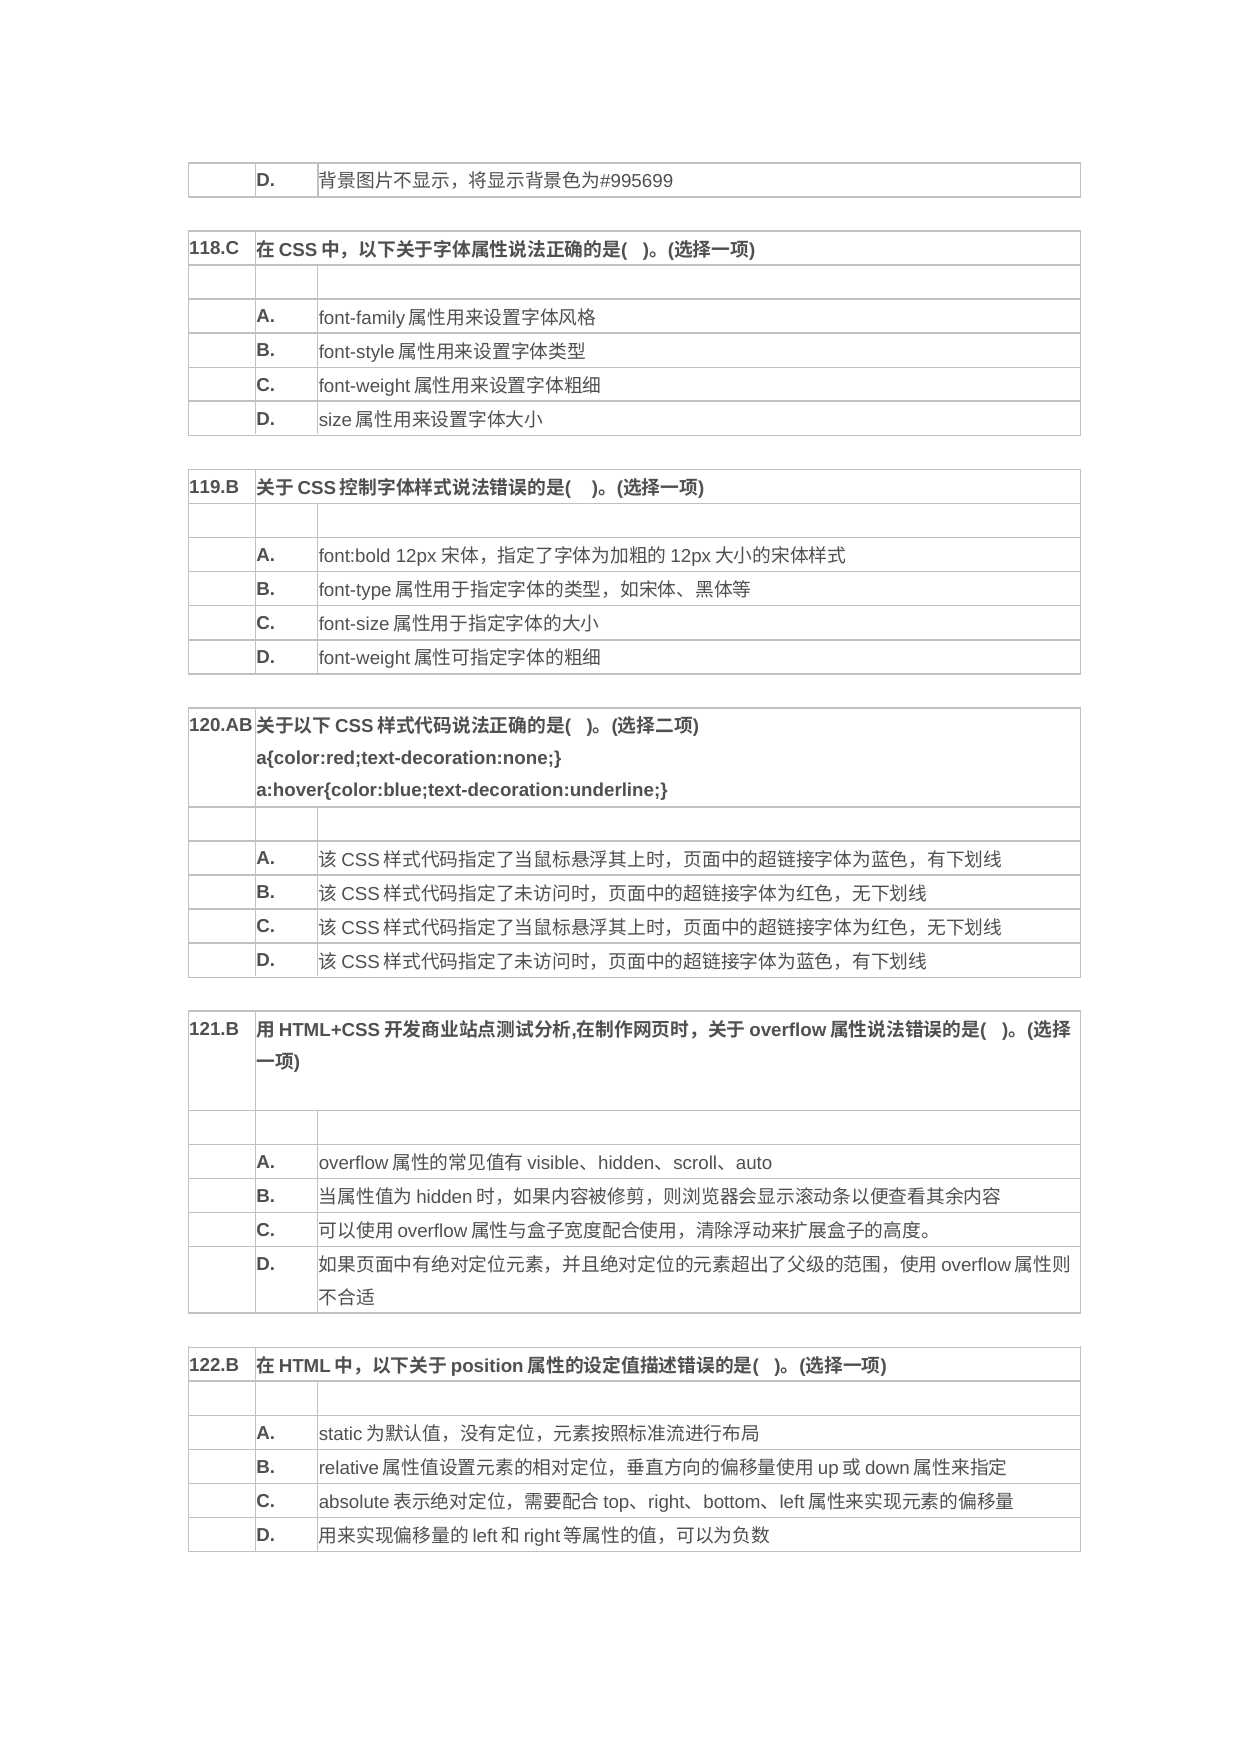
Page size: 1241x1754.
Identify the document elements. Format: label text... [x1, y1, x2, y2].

table_cell 如果页面中有绝对定位元素，并且绝对定位的元素超出了父级的范围，使用overflow属性则不合适 [318, 1247, 1080, 1312]
table_cell font-weight属性可指定字体的粗细 [318, 641, 1080, 673]
table_cell [189, 1247, 255, 1312]
table_cell [318, 1111, 1080, 1143]
table_header 122.B [189, 1348, 255, 1380]
table_cell 背景图片不显示，将显示背景色为#995699 [319, 164, 1080, 196]
table_cell 可以使用overflow属性与盒子宽度配合使用，清除浮动来扩展盒子的高度。 [318, 1213, 1080, 1246]
table_cell [189, 944, 255, 976]
table_cell [189, 842, 255, 874]
table_header 在HTML中，以下关于position属性的设定值描述错误的是( )。(选择一项) [256, 1348, 1080, 1380]
table_cell [256, 266, 317, 298]
table_cell D. [256, 944, 317, 976]
table_cell A. [256, 1145, 317, 1178]
table_cell B. [256, 1450, 317, 1483]
table_cell A. [256, 1416, 317, 1448]
table_cell [256, 1382, 317, 1414]
table_cell font-weight属性用来设置字体粗细 [318, 368, 1080, 400]
table_cell [189, 1450, 255, 1483]
table_cell A. [256, 538, 317, 571]
table_cell [189, 266, 255, 298]
table_cell A. [256, 300, 317, 332]
table_header 118.C [189, 232, 255, 264]
table_cell D. [256, 641, 317, 673]
table_header 在CSS中，以下关于字体属性说法正确的是( )。(选择一项) [256, 232, 1080, 264]
table_cell [189, 1145, 255, 1178]
table_cell static为默认值，没有定位，元素按照标准流进行布局 [318, 1416, 1080, 1448]
table_cell [189, 641, 255, 673]
table_cell [189, 1111, 255, 1143]
table_cell [189, 808, 255, 840]
table_cell 用来实现偏移量的left和right等属性的值，可以为负数 [318, 1518, 1080, 1551]
table_cell [189, 1484, 255, 1517]
table_header 121.B [189, 1012, 255, 1109]
table_cell [189, 572, 255, 605]
table_cell 该CSS样式代码指定了当鼠标悬浮其上时，页面中的超链接字体为蓝色，有下划线 [318, 842, 1080, 874]
table_cell [256, 504, 317, 537]
table_header 关于以下CSS样式代码说法正确的是( )。(选择二项) a{color:red;text-decoration:none;} a:hover{color:blue;text-decoration:underline;} [256, 709, 1080, 806]
table_cell A. [256, 842, 317, 874]
table_cell C. [256, 1213, 317, 1246]
table_cell [189, 402, 255, 434]
table_cell font:bold 12px 宋体，指定了字体为加粗的12px大小的宋体样式 [318, 538, 1080, 571]
table_cell B. [256, 876, 317, 908]
table_cell [189, 538, 255, 571]
table_cell [318, 504, 1080, 537]
table_cell [189, 334, 255, 366]
table_header 120.AB [189, 709, 255, 806]
table_cell relative属性值设置元素的相对定位，垂直方向的偏移量使用up或down属性来指定 [318, 1450, 1080, 1483]
table_cell [189, 910, 255, 942]
table_cell C. [256, 910, 317, 942]
table_cell font-style属性用来设置字体类型 [318, 334, 1080, 366]
table_cell overflow属性的常见值有visible、hidden、scroll、auto [318, 1145, 1080, 1178]
table_cell font-size属性用于指定字体的大小 [318, 606, 1080, 639]
table_cell absolute表示绝对定位，需要配合top、right、bottom、left属性来实现元素的偏移量 [318, 1484, 1080, 1517]
table_cell [256, 1111, 317, 1143]
table_cell [189, 1518, 255, 1551]
table_cell font-type属性用于指定字体的类型，如宋体、黑体等 [318, 572, 1080, 605]
table_cell B. [256, 572, 317, 605]
table_cell [318, 266, 1080, 298]
table_cell [189, 876, 255, 908]
table_header 关于CSS控制字体样式说法错误的是( )。(选择一项) [256, 470, 1080, 503]
table_cell D. [256, 1247, 317, 1312]
table_cell [189, 1416, 255, 1448]
table_cell font-family属性用来设置字体风格 [318, 300, 1080, 332]
table_cell 当属性值为hidden时，如果内容被修剪，则浏览器会显示滚动条以便查看其余内容 [318, 1179, 1080, 1212]
table_cell B. [256, 334, 317, 366]
table_cell [318, 1382, 1080, 1414]
table_cell [189, 1179, 255, 1212]
table_cell C. [256, 368, 317, 400]
table_cell 该CSS样式代码指定了当鼠标悬浮其上时，页面中的超链接字体为红色，无下划线 [318, 910, 1080, 942]
table_cell [189, 368, 255, 400]
table_cell [189, 164, 255, 196]
table_cell [189, 606, 255, 639]
table_cell size属性用来设置字体大小 [318, 402, 1080, 434]
table_cell [189, 300, 255, 332]
table_cell 该CSS样式代码指定了未访问时，页面中的超链接字体为蓝色，有下划线 [318, 944, 1080, 976]
table_cell [189, 1382, 255, 1414]
table_header 用HTML+CSS开发商业站点测试分析,在制作网页时，关于overflow属性说法错误的是( )。(选择一项) [256, 1012, 1080, 1109]
table_cell [189, 1213, 255, 1246]
table_cell [189, 504, 255, 537]
table_cell [318, 808, 1080, 840]
table_cell D. [256, 1518, 317, 1551]
table_cell [256, 808, 317, 840]
table_cell D. [256, 402, 317, 434]
table_cell C. [256, 1484, 317, 1517]
table_cell D. [256, 164, 317, 196]
table_cell B. [256, 1179, 317, 1212]
table_header 119.B [189, 470, 255, 503]
table_cell 该CSS样式代码指定了未访问时，页面中的超链接字体为红色，无下划线 [318, 876, 1080, 908]
table_cell C. [256, 606, 317, 639]
